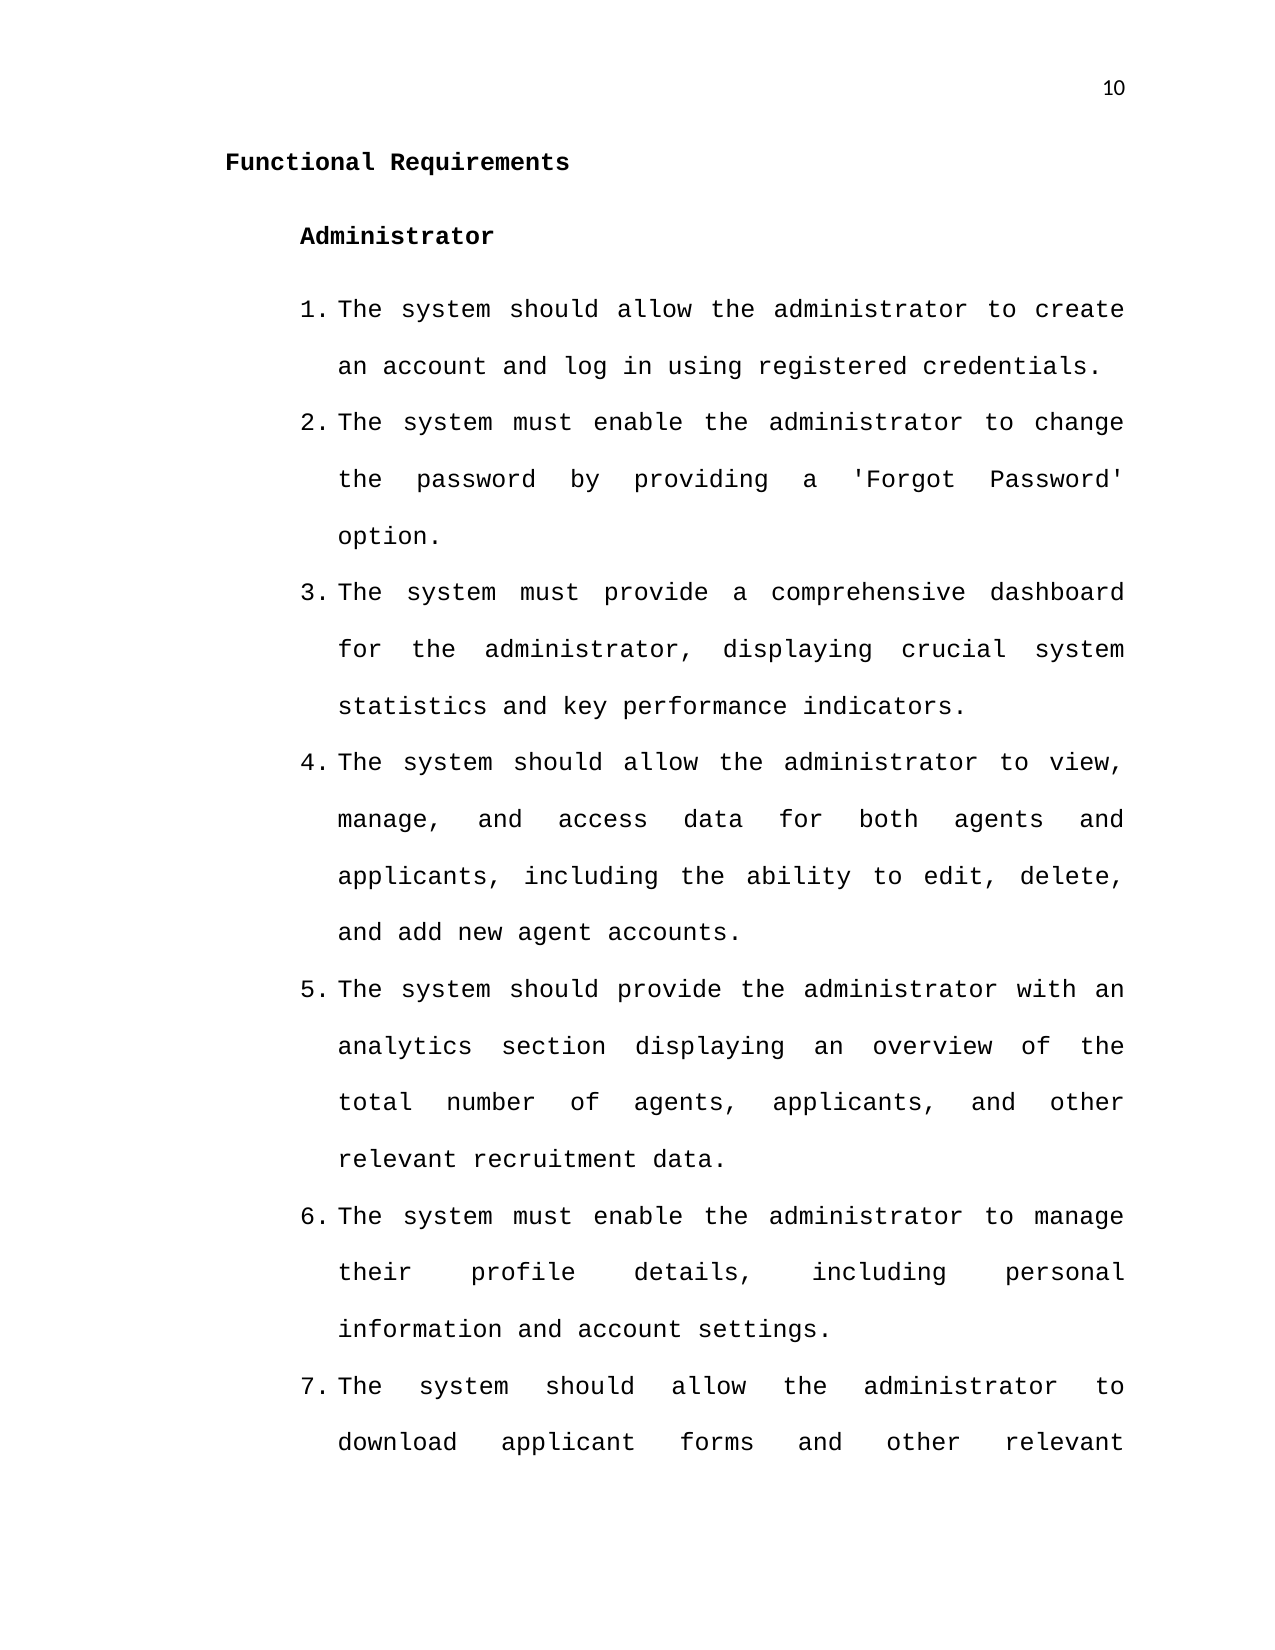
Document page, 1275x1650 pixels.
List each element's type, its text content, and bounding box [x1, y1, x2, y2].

list The system must enable the administrator to manage their profile details, including personal information and account settings. [300, 1203, 1125, 1345]
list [300, 1373, 1125, 1458]
text Functional Requirements [225, 150, 1125, 178]
list The system should allow the administrator to view, manage, and access data for both agents and applicants, including the ability to edit, delete, and add new agent accounts. [300, 750, 1125, 948]
text Administrator [225, 223, 1125, 252]
list The system should allow the administrator to create an account and log in using registered credentials. [300, 297, 1125, 382]
list The system should provide the administrator with an analytics section displaying an overview of the total number of agents, applicants, and other relevant recruitment data. [300, 977, 1125, 1175]
list The system must provide a comprehensive dashboard for the administrator, displaying crucial system statistics and key performance indicators. [300, 580, 1125, 722]
list The system must enable the administrator to change the password by providing a 'Forgot Password' option. [300, 410, 1125, 552]
